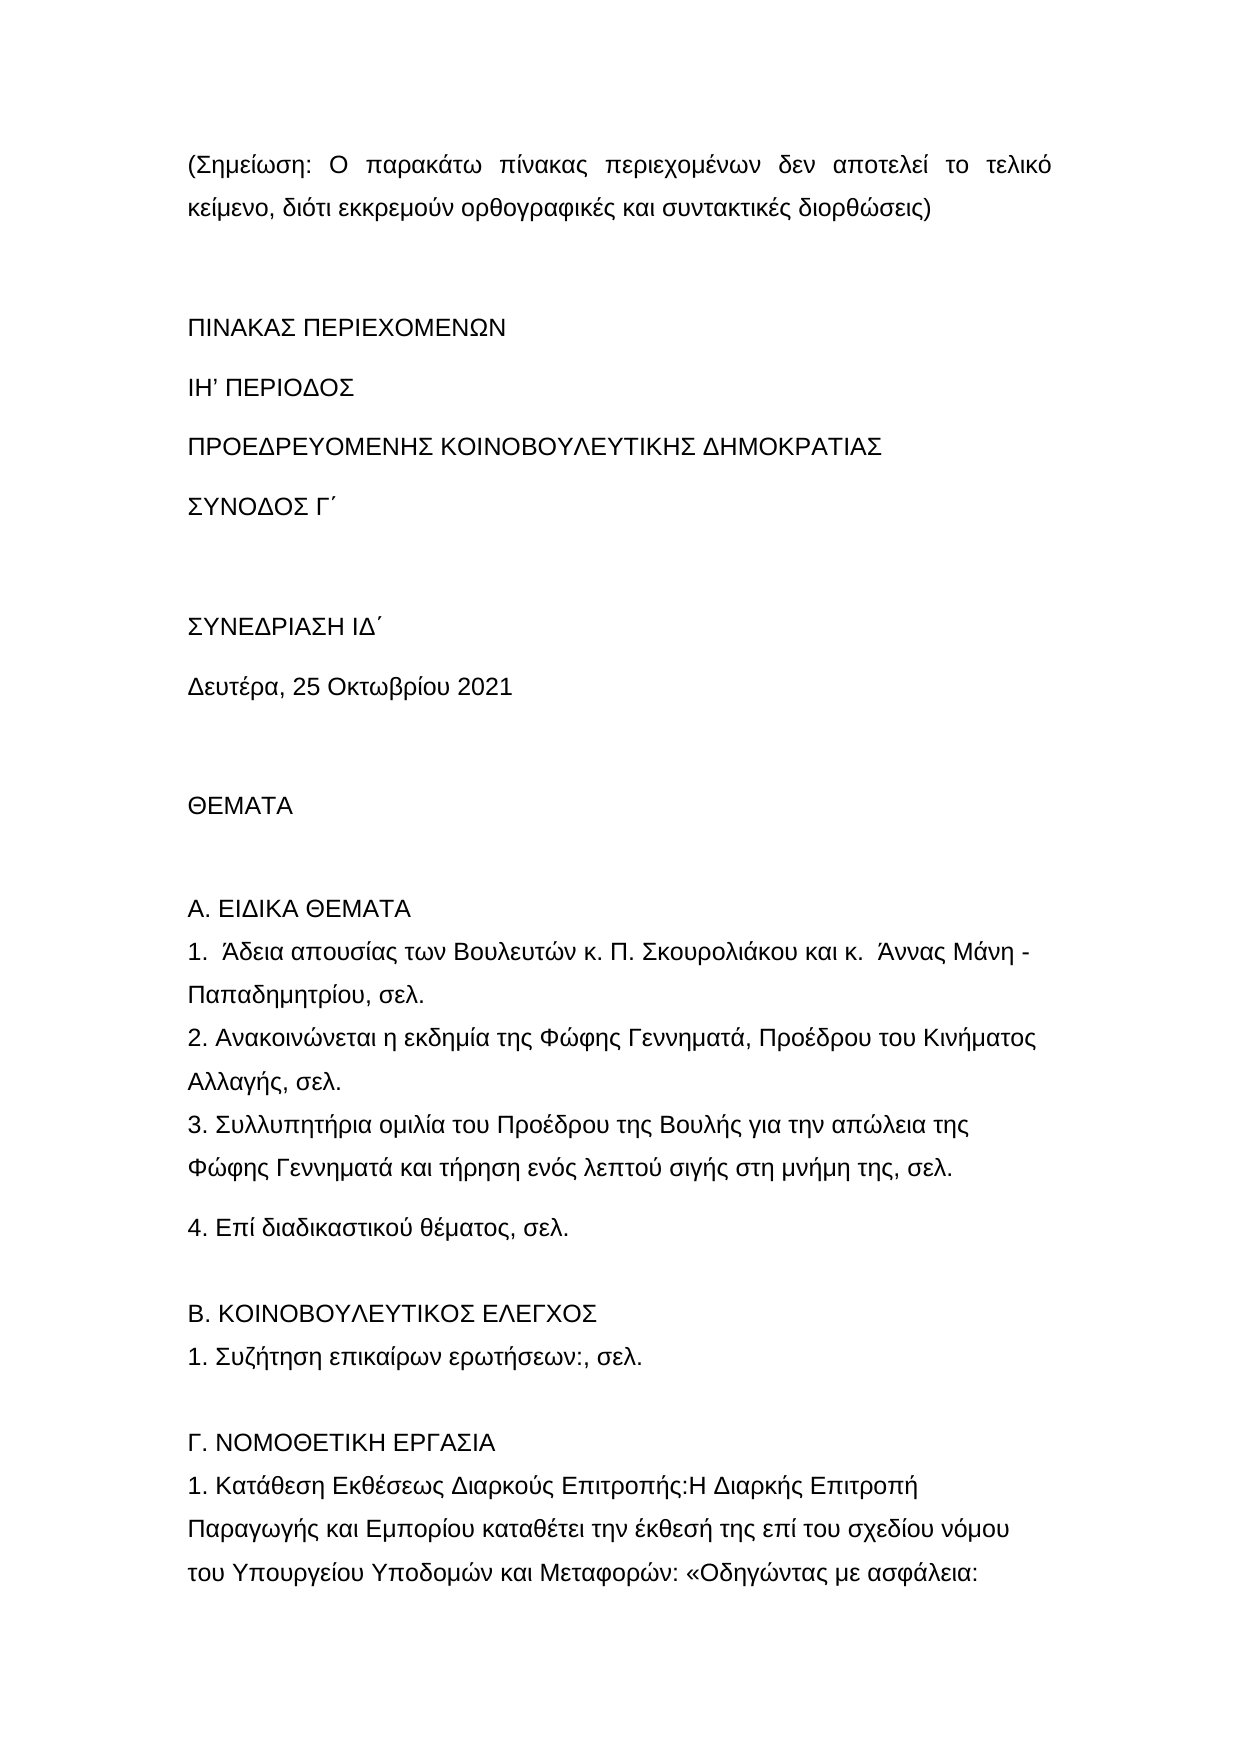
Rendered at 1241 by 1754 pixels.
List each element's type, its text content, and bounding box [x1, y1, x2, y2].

text Δευτέρα, 25 Οκτωβρίου 2021 [187, 671, 1053, 700]
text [187, 1212, 1053, 1586]
text ΠΙΝΑΚΑΣ ΠΕΡΙΕΧΟΜΕΝΩΝ [187, 313, 1053, 341]
text Α. ΕΙΔΙΚΑ ΘΕΜΑΤΑ 1. Άδεια απουσίας των Βουλευτών κ. Π. Σκουρολιάκου και κ. Άννας Μάνη - Παπαδημητρίου, σελ. 2. Ανακοινώνεται η εκδημία της Φώφης Γεννηματά, Προέδρου του Κινήματος Αλλαγής, σελ. 3. Συλλυπητήρια ομιλία του Προέδρου της Βουλής για την απώλεια της Φώφης Γεννηματά και τήρηση ενός λεπτού σιγής στη μνήμη της, σελ. [187, 851, 1053, 1181]
text ΙΗ’ ΠΕΡΙΟΔΟΣ [187, 372, 1053, 401]
text ΠΡΟΕΔΡΕΥΟΜΕΝΗΣ ΚΟΙΝΟΒΟΥΛΕΥΤΙΚΗΣ ΔΗΜΟΚΡΑΤΙΑΣ [187, 432, 1053, 461]
text (Σημείωση: Ο παρακάτω πίνακας περιεχομένων δεν αποτελεί το τελικό κείμενο, διότι εκκρεμούν ορθογραφικές και συντακτικές διορθώσεις) [187, 150, 1053, 222]
text ΘΕΜΑΤΑ [187, 791, 1053, 820]
text ΣΥΝΕΔΡΙΑΣΗ ΙΔ΄ [187, 612, 1053, 640]
text ΣΥΝΟΔΟΣ Γ΄ [187, 492, 1053, 521]
